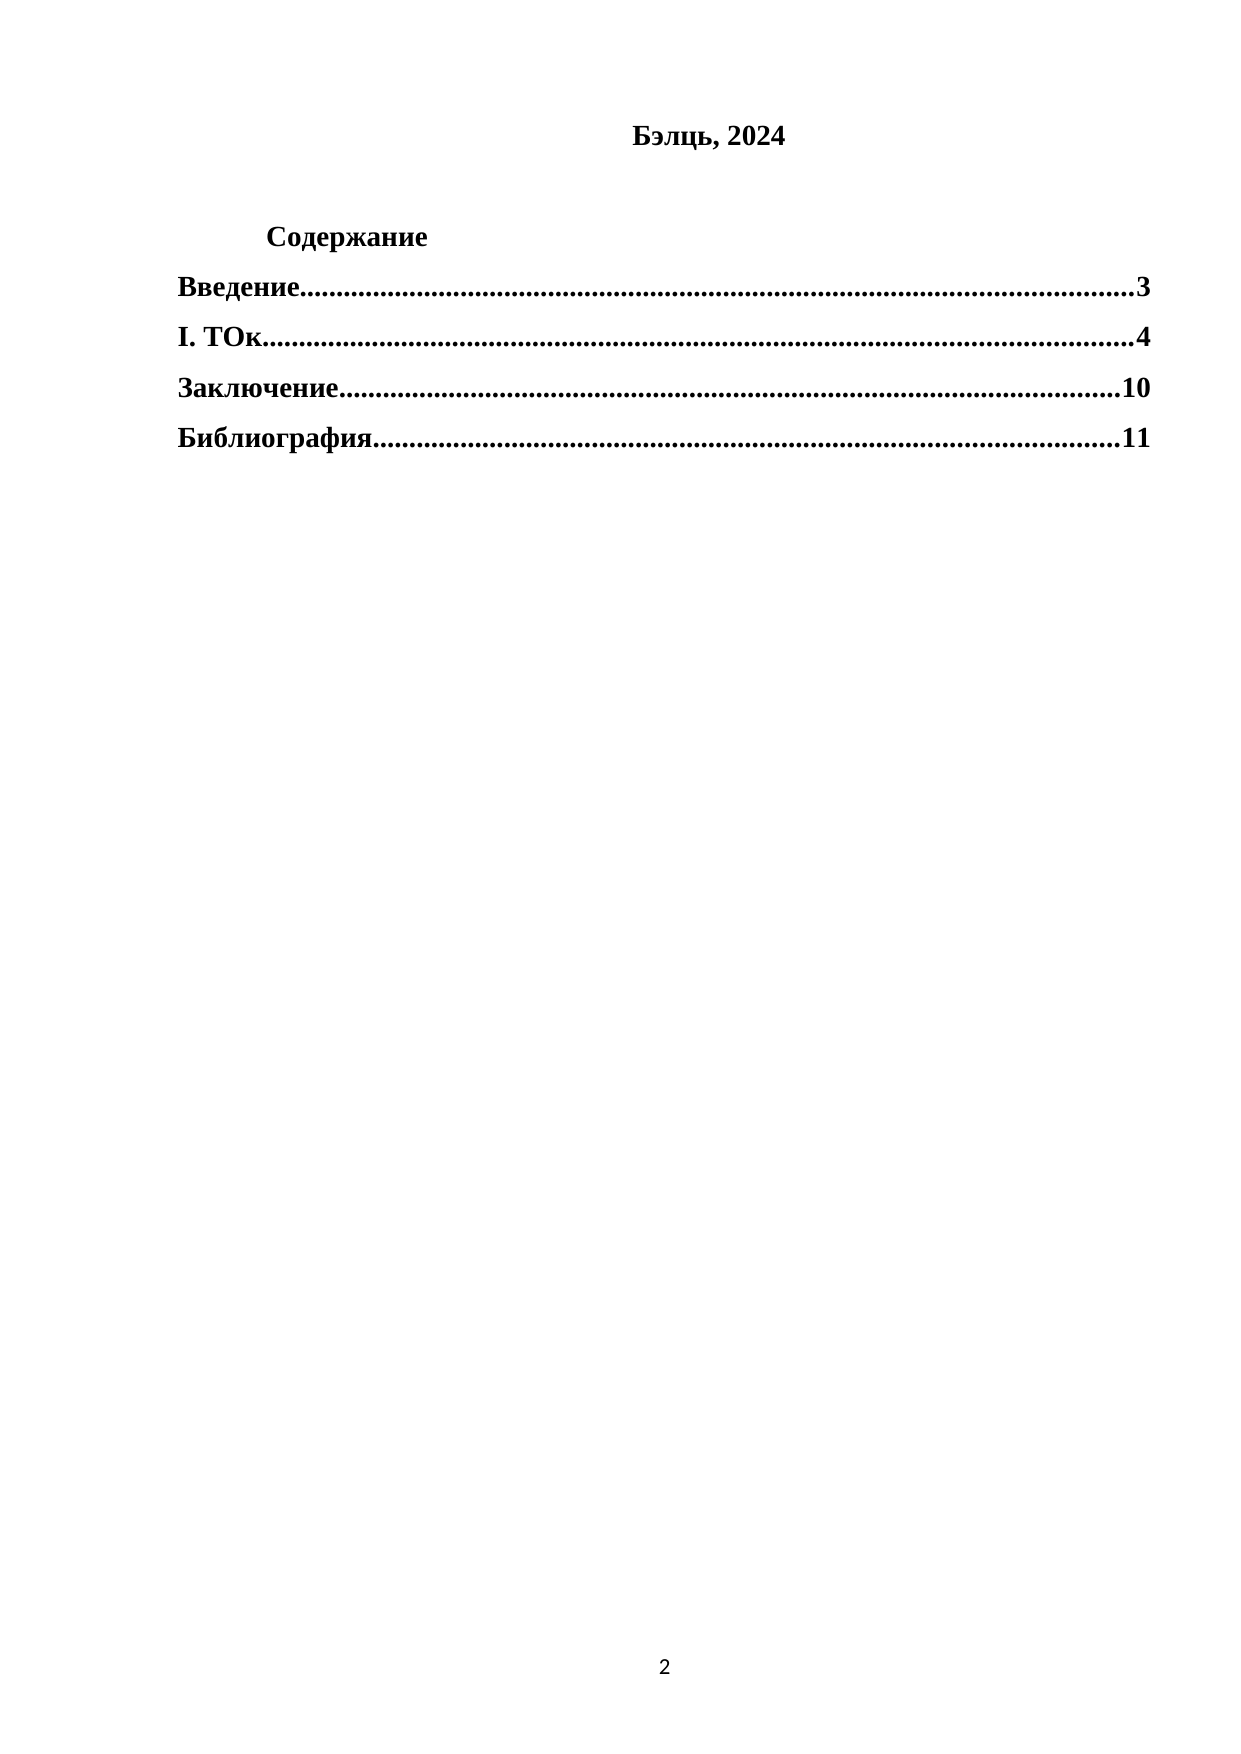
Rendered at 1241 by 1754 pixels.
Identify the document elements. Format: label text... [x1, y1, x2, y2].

text Бэлць, 2024 [177, 118, 1152, 152]
